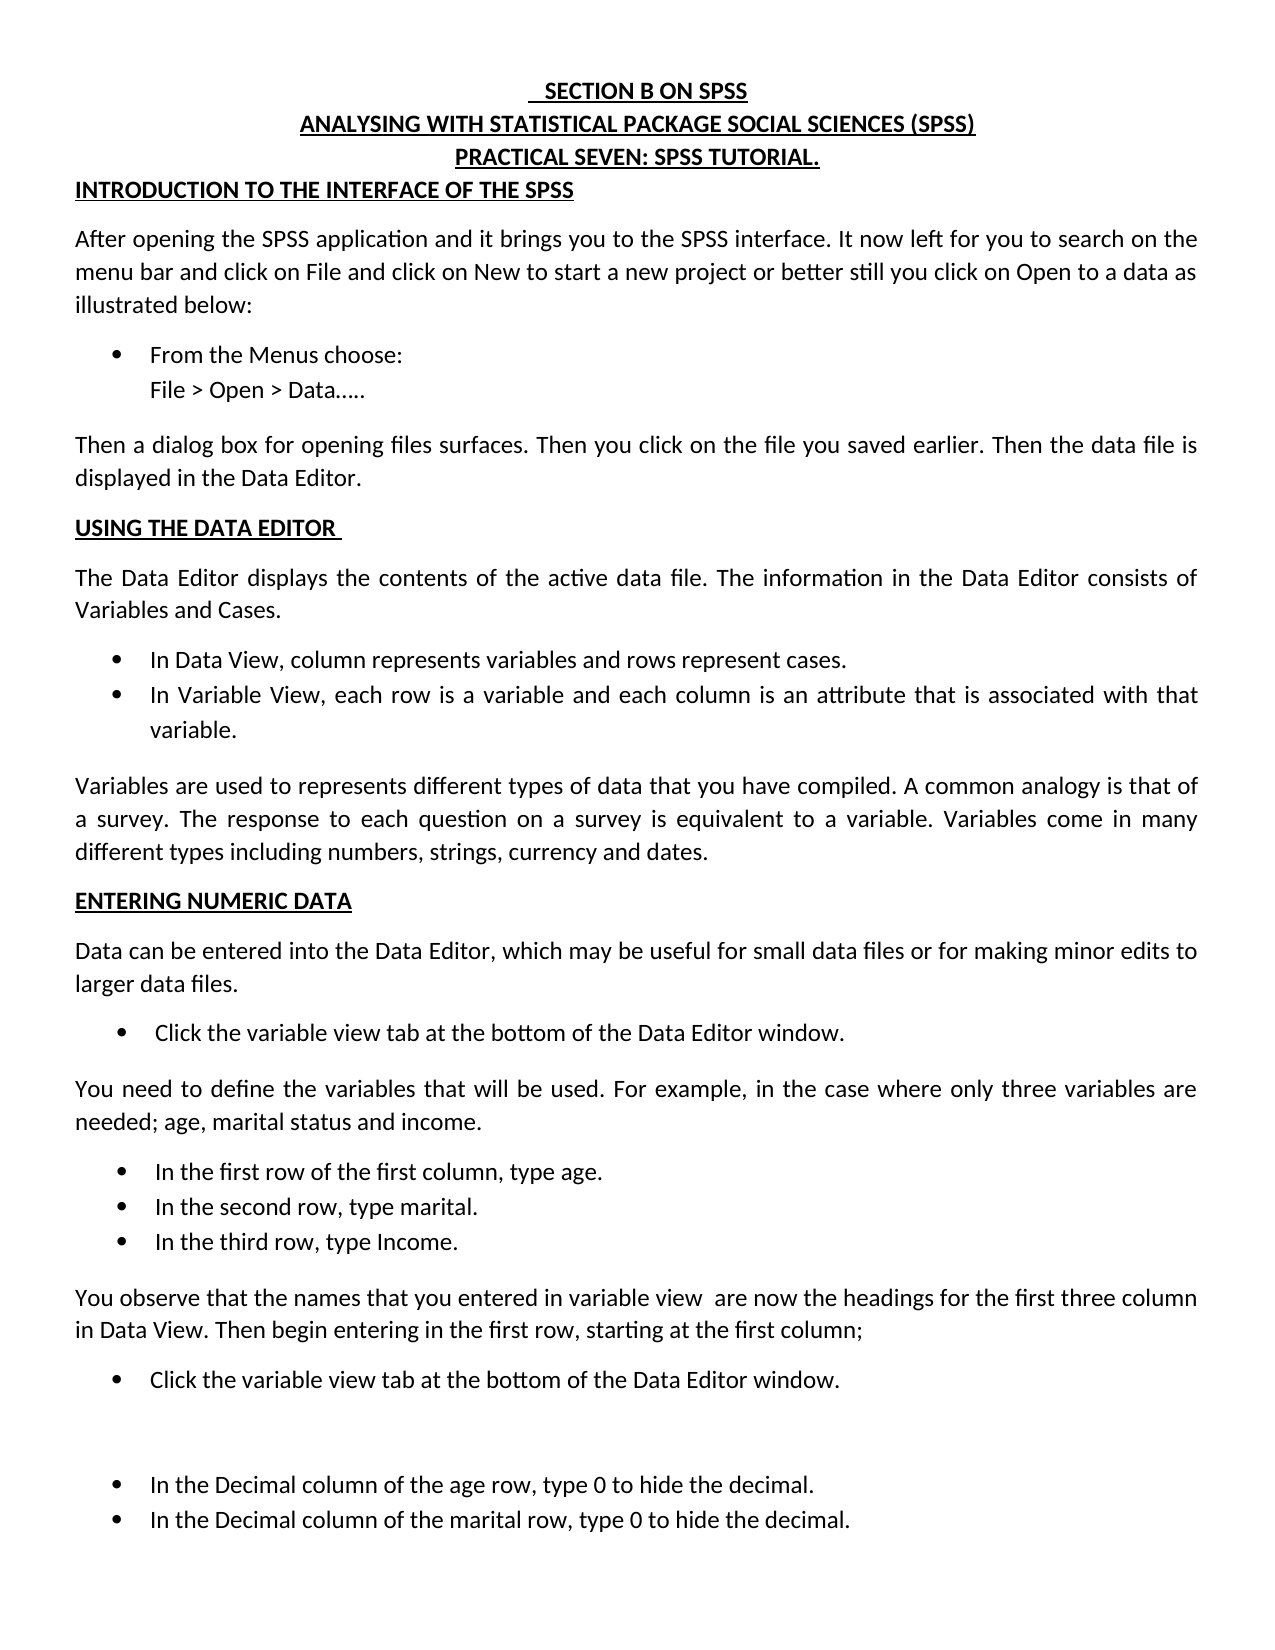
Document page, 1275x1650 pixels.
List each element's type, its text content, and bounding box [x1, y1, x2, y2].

text USING THE DATA EDITOR [75, 512, 1200, 543]
text The Data Editor displays the contents of the active data file. The information in the Data Editor consists of Variables and Cases. [75, 562, 1200, 625]
list In the first row of the first column, type age. [117, 1156, 1200, 1186]
text After opening the SPSS application and it brings you to the SPSS interface. It now left for you to search on the menu bar and click on File and click on New to start a new project or better still you click on Open to a data as illustrated below: [75, 223, 1200, 320]
text Data can be entered into the Data Editor, which may be useful for small data files or for making minor edits to larger data files. [75, 935, 1200, 998]
text You observe that the names that you entered in variable view are now the headings for the first three column in Data View. Then begin entering in the first row, starting at the first column; [75, 1282, 1200, 1345]
list In the Decimal column of the marital row, type 0 to hide the decimal. [112, 1504, 1200, 1535]
text You need to define the variables that will be used. For example, in the case where only three variables are needed; age, marital status and income. [75, 1073, 1200, 1137]
list In the second row, type marital. [117, 1191, 1200, 1221]
list In Variable View, each row is a variable and each column is an attribute that is associated with that variable. [112, 679, 1200, 745]
text INTRODUCTION TO THE INTERFACE OF THE SPSS [75, 174, 1200, 204]
list In the third row, type Income. [117, 1226, 1200, 1256]
text ANALYSING WITH STATISTICAL PACKAGE SOCIAL SCIENCES (SPSS) [75, 108, 1200, 138]
text Variables are used to represents different types of data that you have compiled. A common analogy is that of a survey. The response to each question on a survey is equivalent to a variable. Variables come in many different types including numbers, strings, currency and dates. [75, 770, 1200, 866]
text PRACTICAL SEVEN: SPSS TUTORIAL. [75, 141, 1200, 171]
list Click the variable view tab at the bottom of the Data Editor window. [117, 1017, 1200, 1048]
text SECTION B ON SPSS [75, 75, 1200, 106]
text ENTERING NUMERIC DATA [75, 885, 1200, 916]
list From the Menus choose: [112, 339, 1200, 369]
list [112, 1364, 1200, 1395]
list In the Decimal column of the age row, type 0 to hide the decimal. [112, 1469, 1200, 1500]
list File > Open > Data….. [150, 374, 1200, 404]
text Then a dialog box for opening files surfaces. Then you click on the file you saved earlier. Then the data file is displayed in the Data Editor. [75, 429, 1200, 493]
list In Data View, column represents variables and rows represent cases. [112, 644, 1200, 675]
